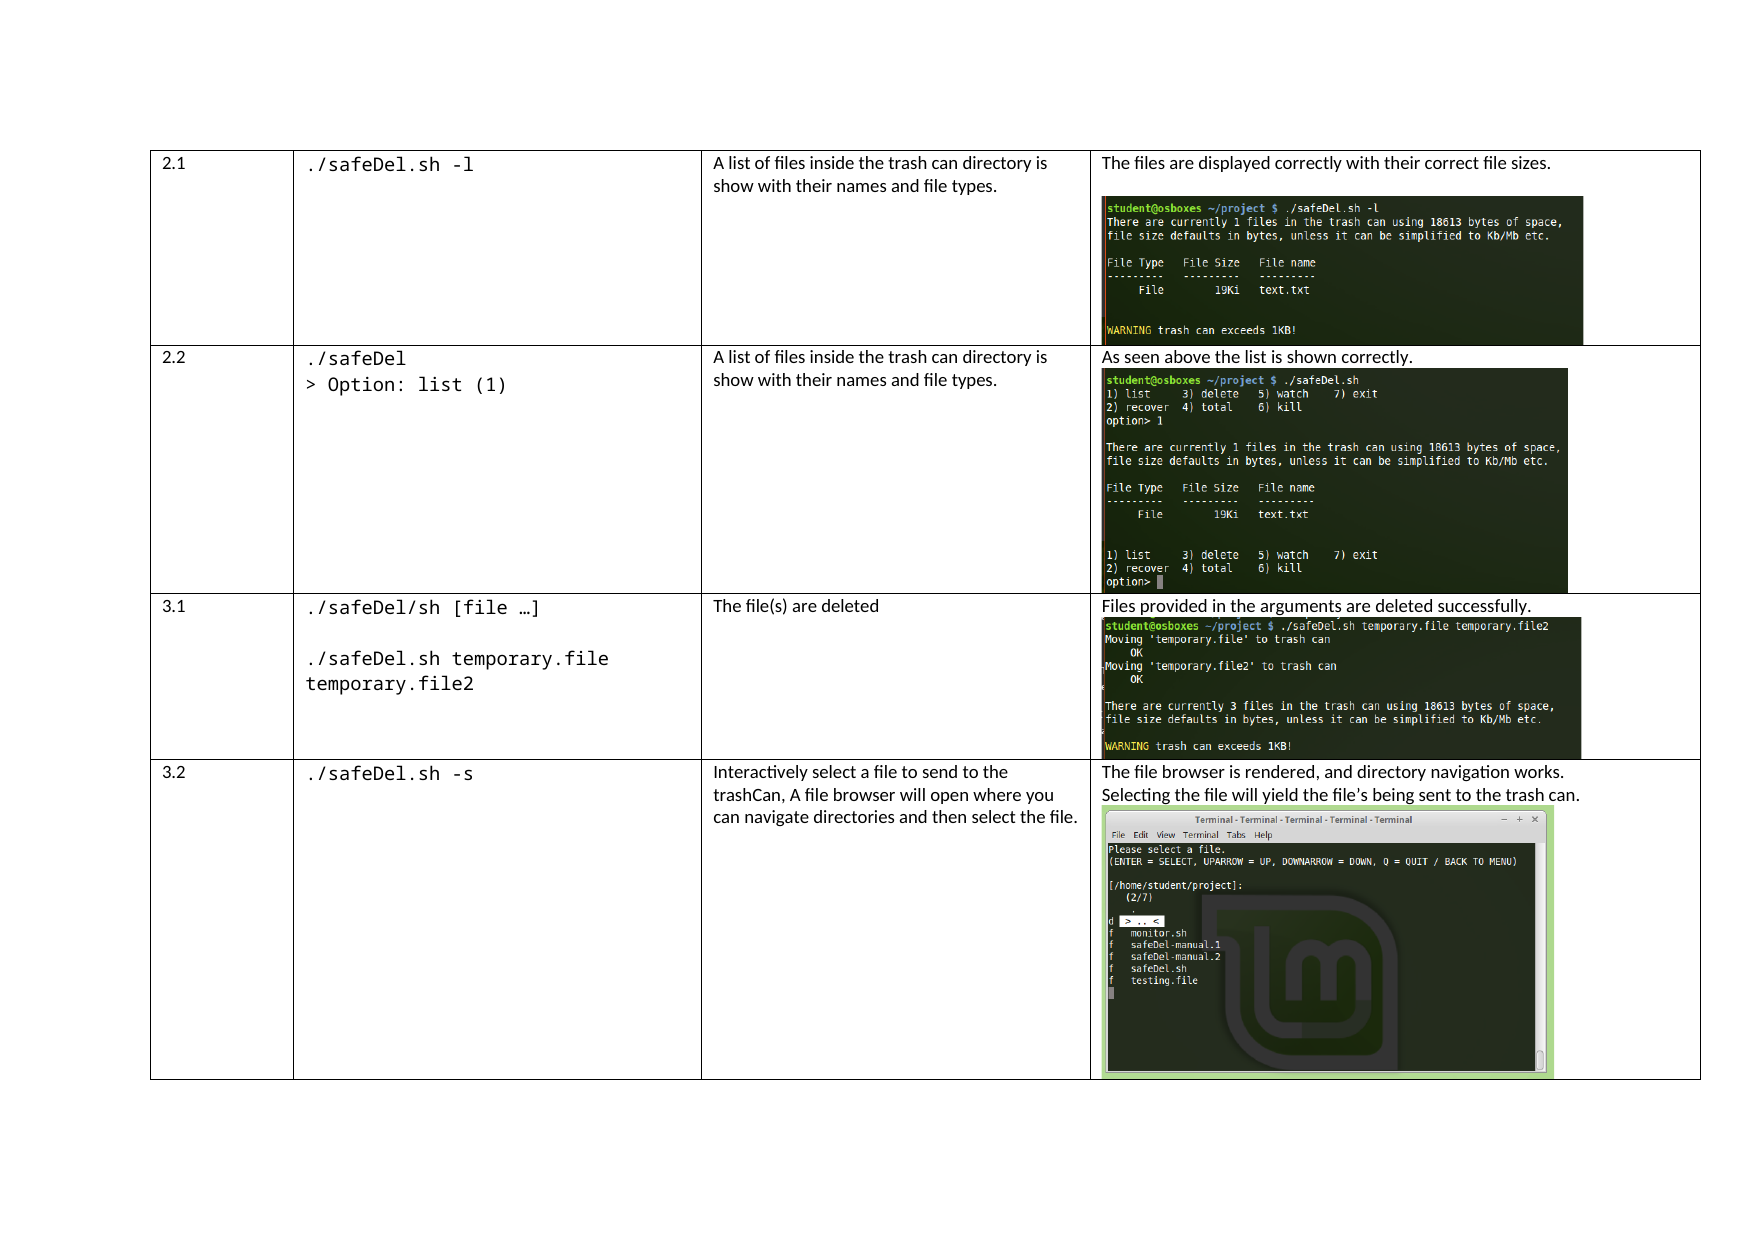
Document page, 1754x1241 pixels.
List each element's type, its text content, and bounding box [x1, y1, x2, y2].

picture [1101, 617, 1582, 759]
table_cell Files provided in the arguments are deleted successfully. [1091, 594, 1700, 759]
table_cell A list of files inside the trash can directory is show with their names and file types. [702, 151, 1090, 344]
table_cell As seen above the list is shown correctly. [1091, 346, 1700, 593]
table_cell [1091, 760, 1700, 1079]
table_cell ./safeDel/sh [file …] ./safeDel.sh temporary.file temporary.file2 [294, 594, 701, 759]
table_cell 2.1 [151, 151, 293, 344]
picture [1101, 196, 1584, 345]
table_cell A list of files inside the trash can directory is show with their names and file types. [702, 346, 1090, 593]
table_cell 2.2 [151, 346, 293, 593]
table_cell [702, 760, 1090, 1079]
picture [1101, 805, 1555, 1079]
picture [1101, 368, 1568, 593]
table_cell ./safeDel.sh -s [294, 760, 701, 1079]
table_cell ./safeDel.sh -l [294, 151, 701, 344]
table_cell 3.1 [151, 594, 293, 759]
table_cell The files are displayed correctly with their correct file sizes. [1091, 151, 1700, 344]
table_cell The file(s) are deleted [702, 594, 1090, 759]
table_cell 3.2 [151, 760, 293, 1079]
table_cell ./safeDel > Option: list (1) [294, 346, 701, 593]
